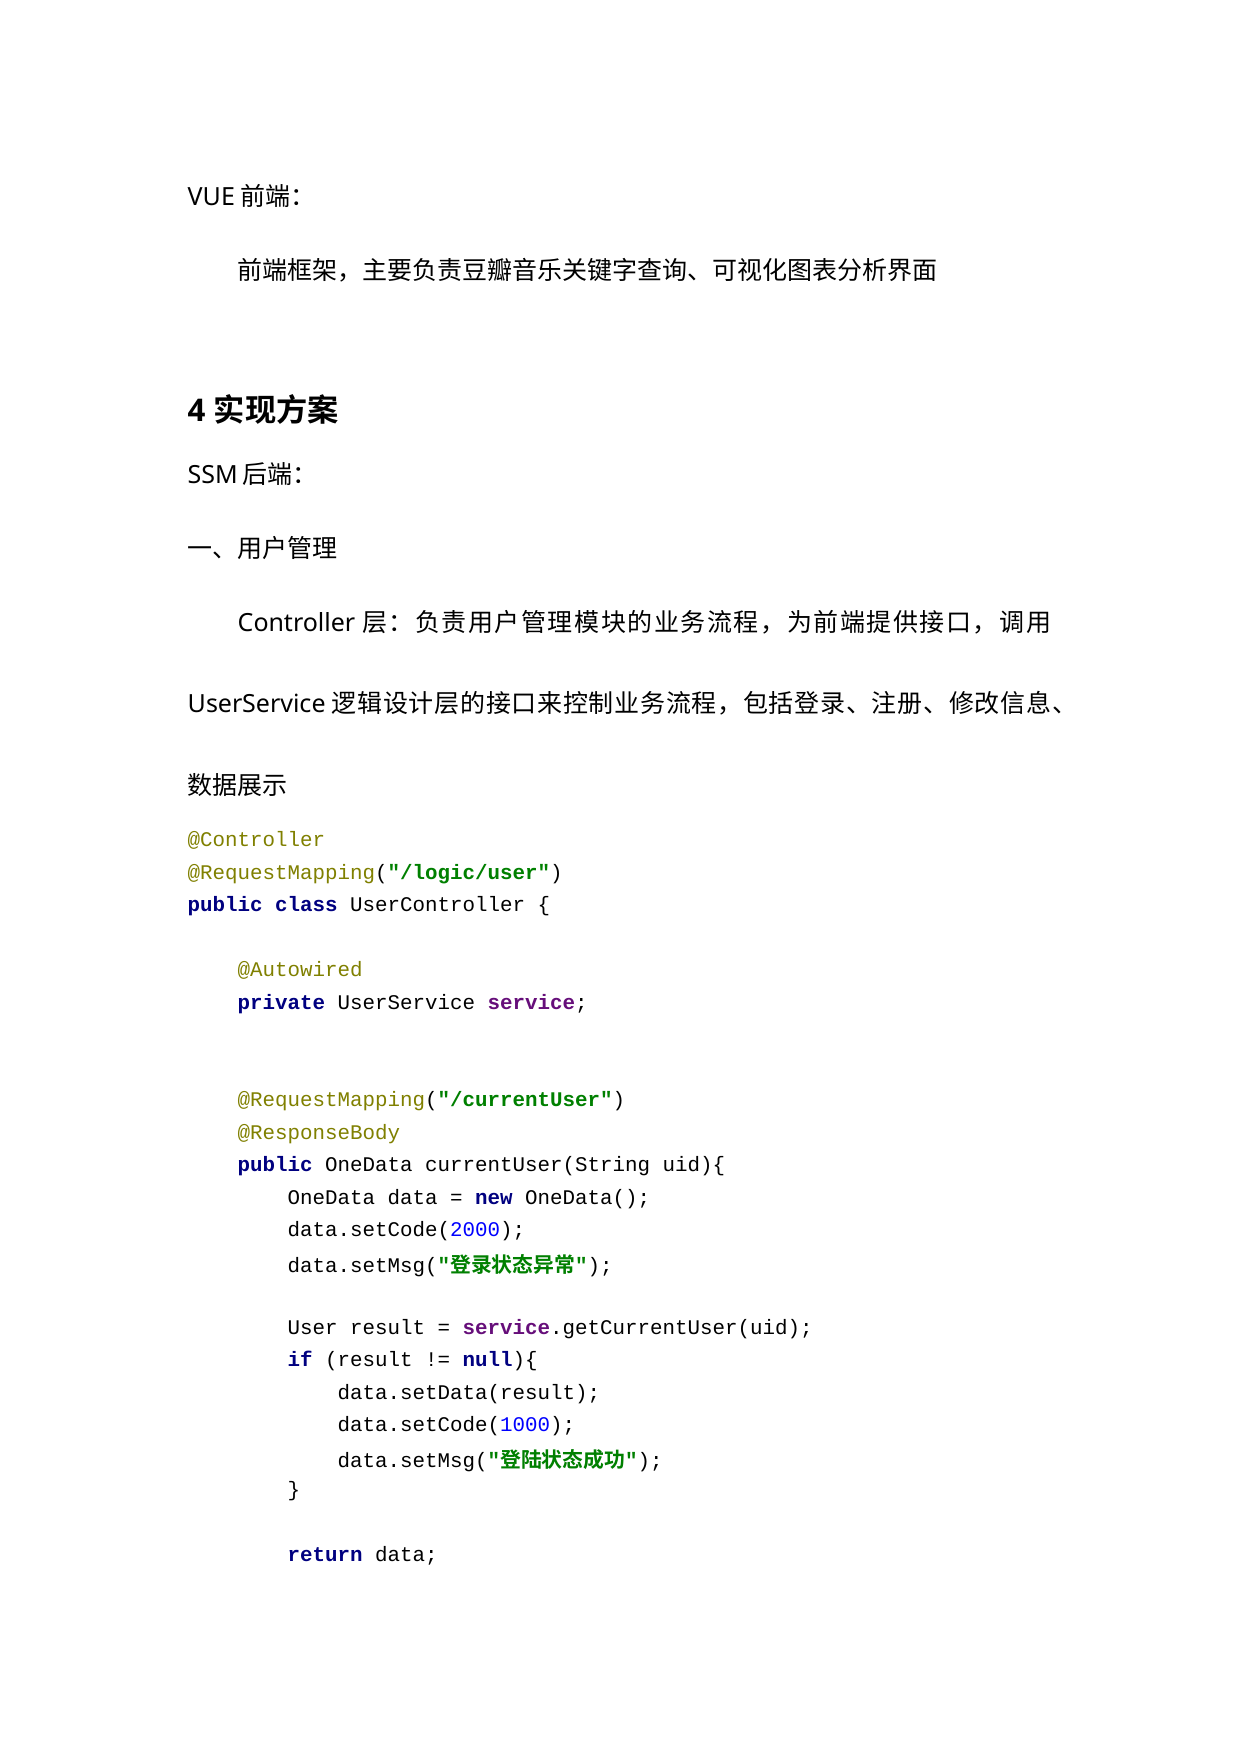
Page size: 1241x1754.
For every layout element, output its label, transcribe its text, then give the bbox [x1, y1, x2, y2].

text 前端框架，主要负责豆瓣音乐关键字查询、可视化图表分析界面 [187, 236, 1053, 301]
text 4 实现方案 [187, 375, 1053, 440]
text VUE前端： [187, 162, 1053, 227]
text 一、用户管理 [187, 514, 1053, 579]
text SSM后端： [187, 440, 1053, 505]
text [187, 825, 1053, 1572]
text Controller层：负责用户管理模块的业务流程，为前端提供接口，调用UserService逻辑设计层的接口来控制业务流程，包括登录、注册、修改信息、数据展示 [187, 588, 1053, 816]
